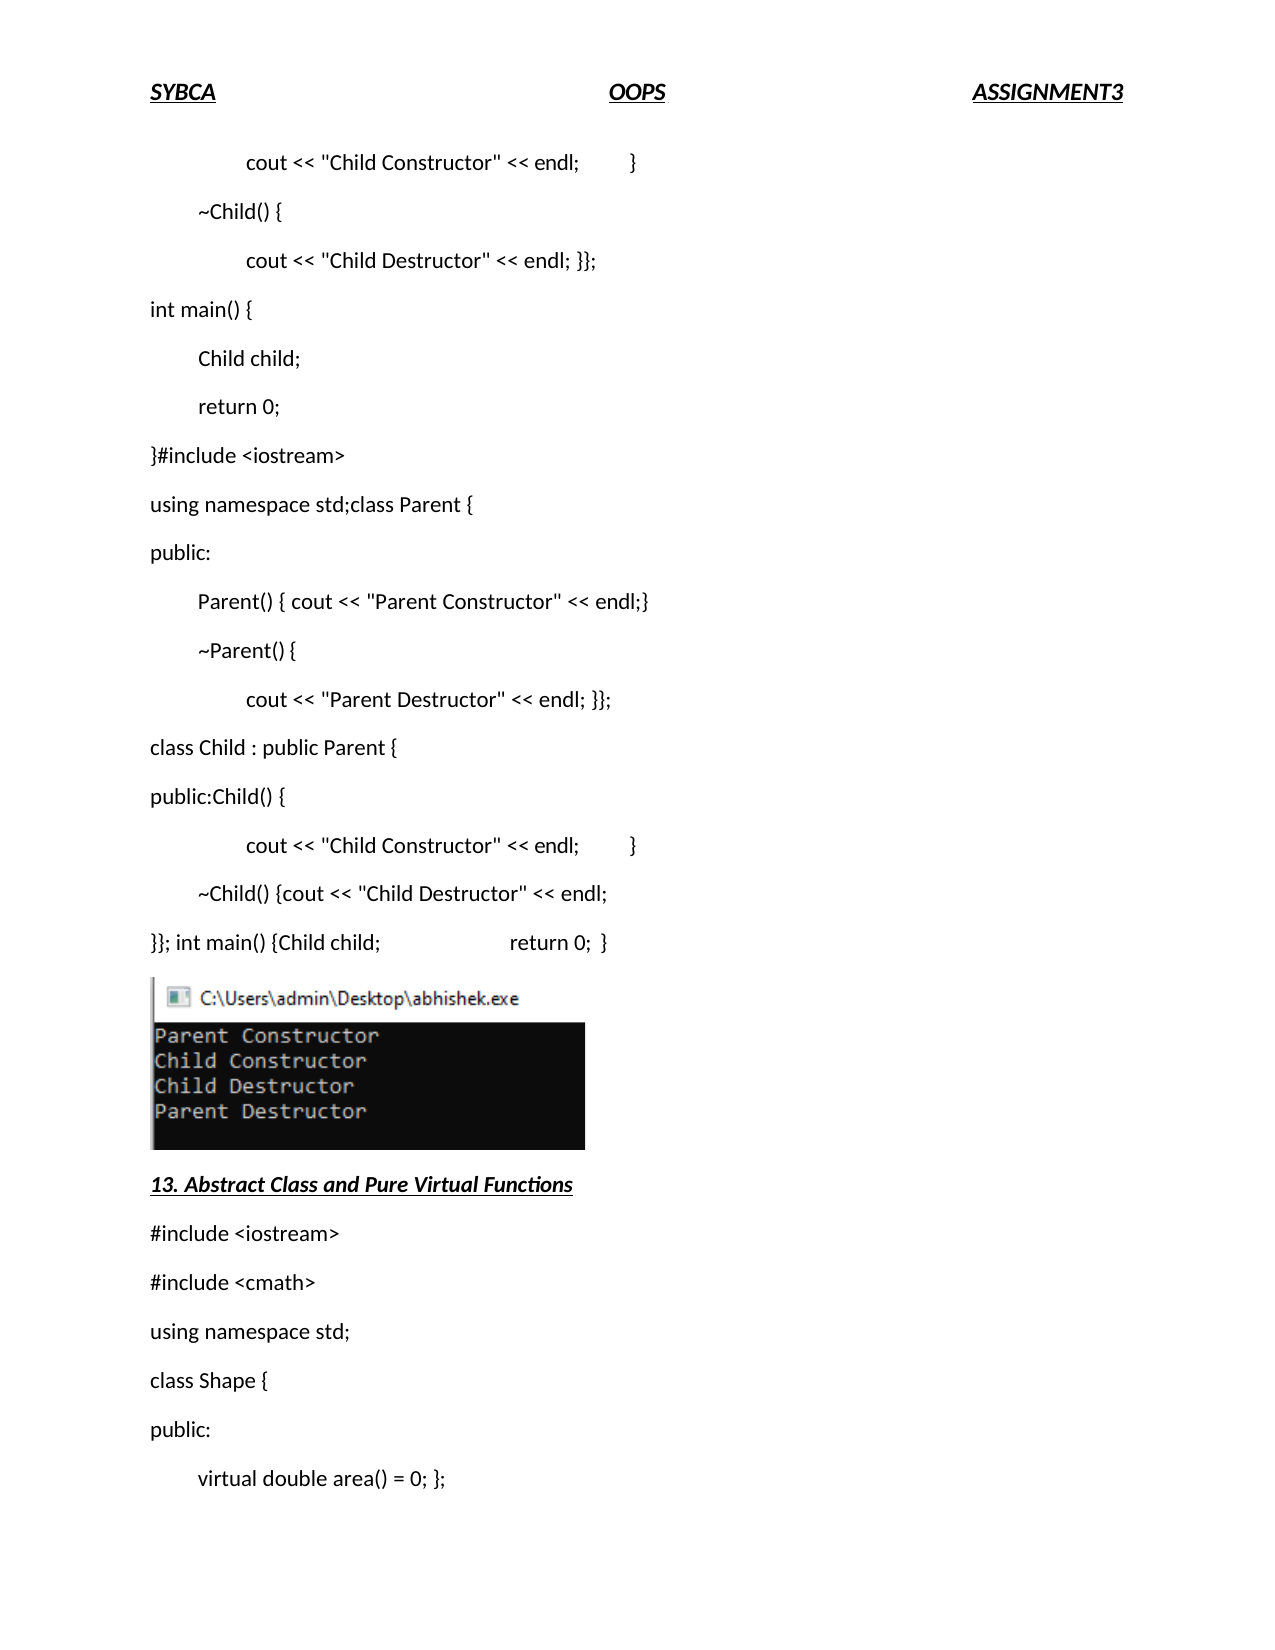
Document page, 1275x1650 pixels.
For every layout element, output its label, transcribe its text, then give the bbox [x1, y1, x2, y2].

text ~Parent() { [198, 636, 1162, 664]
text public: [150, 1415, 1162, 1443]
text Child child; return 0; [198, 344, 301, 421]
text }#include <iostream> [150, 441, 1162, 469]
text #include <iostream> #include <cmath> using namespace std; class Shape { [150, 1219, 357, 1394]
text virtual double area() = 0; }; [198, 1464, 1162, 1492]
text cout << "Child Destructor" << endl; }}; int main() { [150, 246, 615, 323]
subtitle Abstract Class and Pure Virtual Functions [150, 1171, 1162, 1198]
text ~Child() {cout << "Child Destructor" << endl; }}; int main() {Child child; return 0; } [150, 879, 633, 956]
text public:Child() { [150, 782, 1162, 810]
text cout << "Child Constructor" << endl; } [246, 831, 1162, 859]
text cout << "Child Constructor" << endl; } [246, 148, 1162, 177]
text Parent() { cout << "Parent Constructor" << endl;} [198, 587, 1162, 615]
text using namespace std;class Parent { public: [150, 490, 495, 566]
picture [150, 977, 586, 1150]
text ~Child() { [198, 197, 1162, 225]
text cout << "Parent Destructor" << endl; }}; class Child : public Parent { [150, 685, 615, 761]
